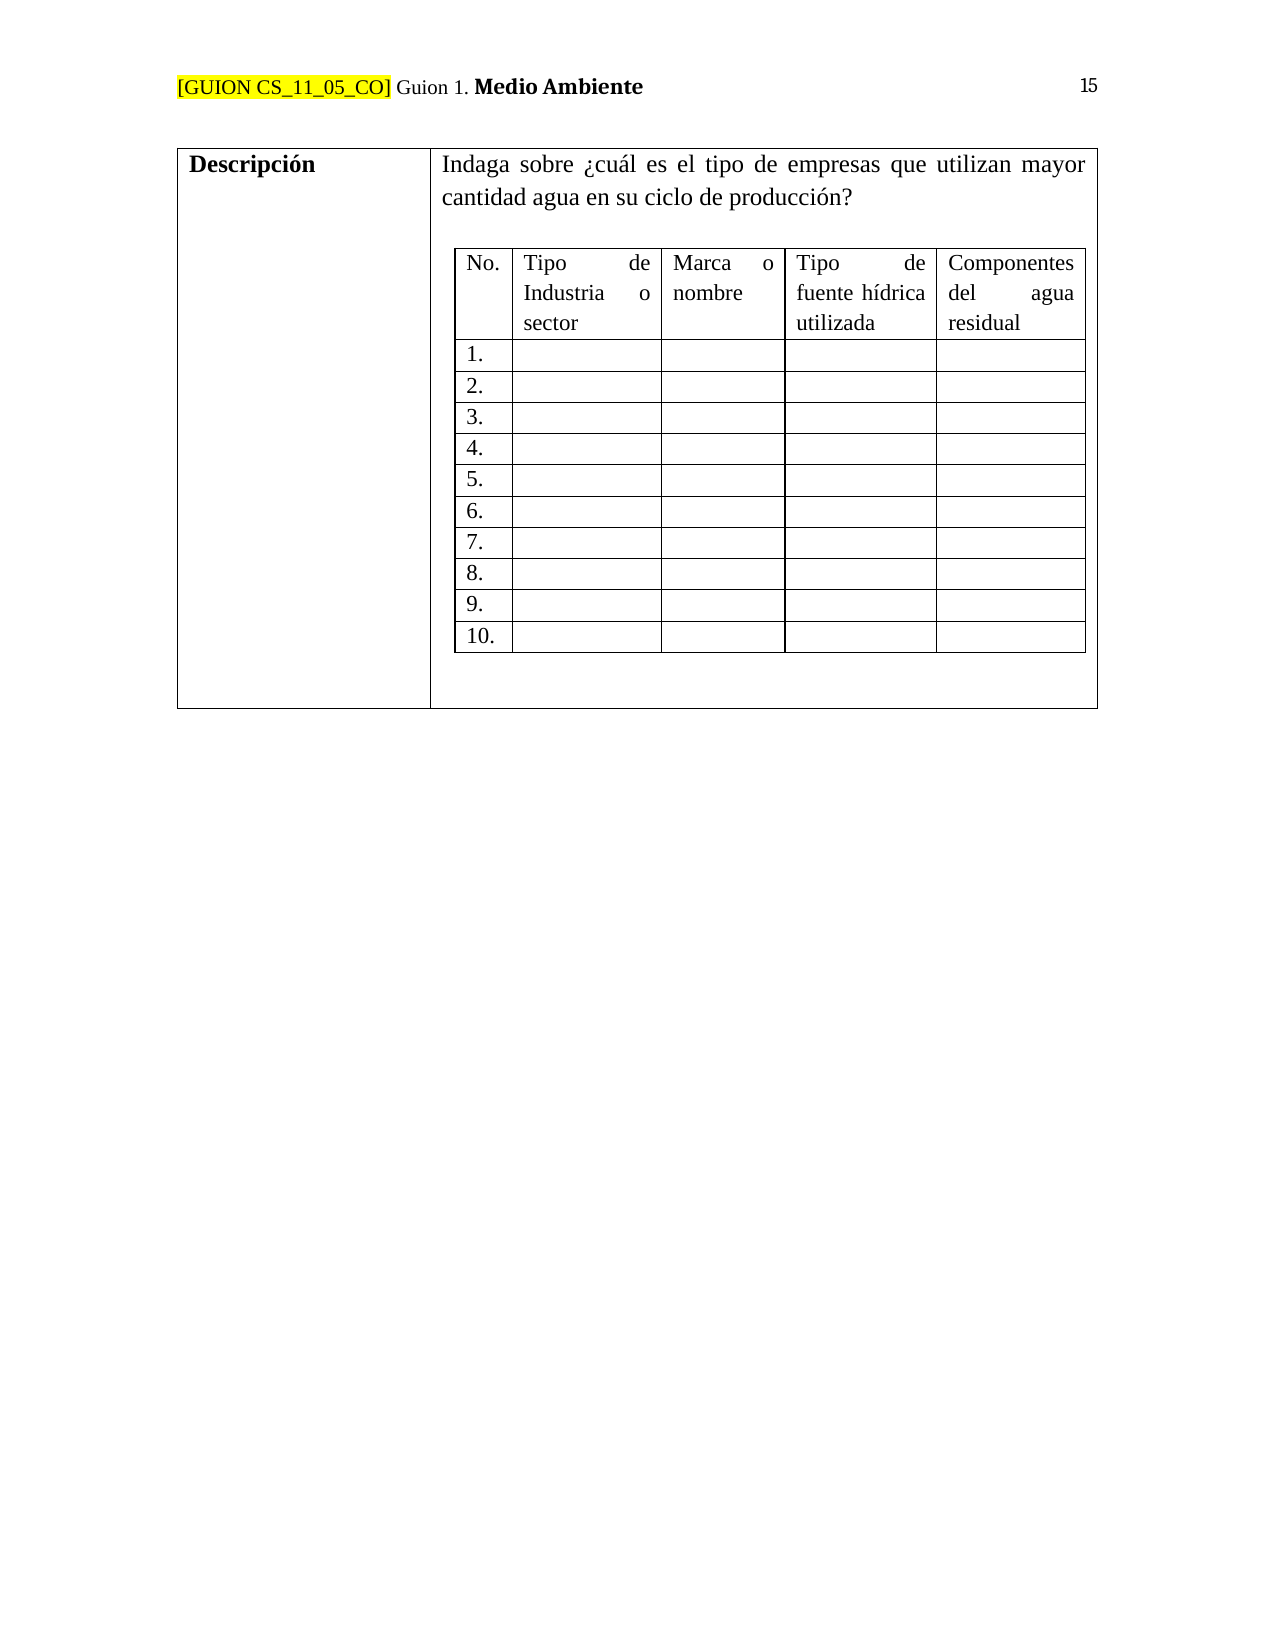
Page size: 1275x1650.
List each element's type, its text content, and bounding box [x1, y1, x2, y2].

table_cell Descripción [178, 149, 430, 708]
table_cell Indaga sobre ¿cuál es el tipo de empresas que utilizan mayor cantidad agua en su ciclo de producción? [431, 149, 1097, 708]
